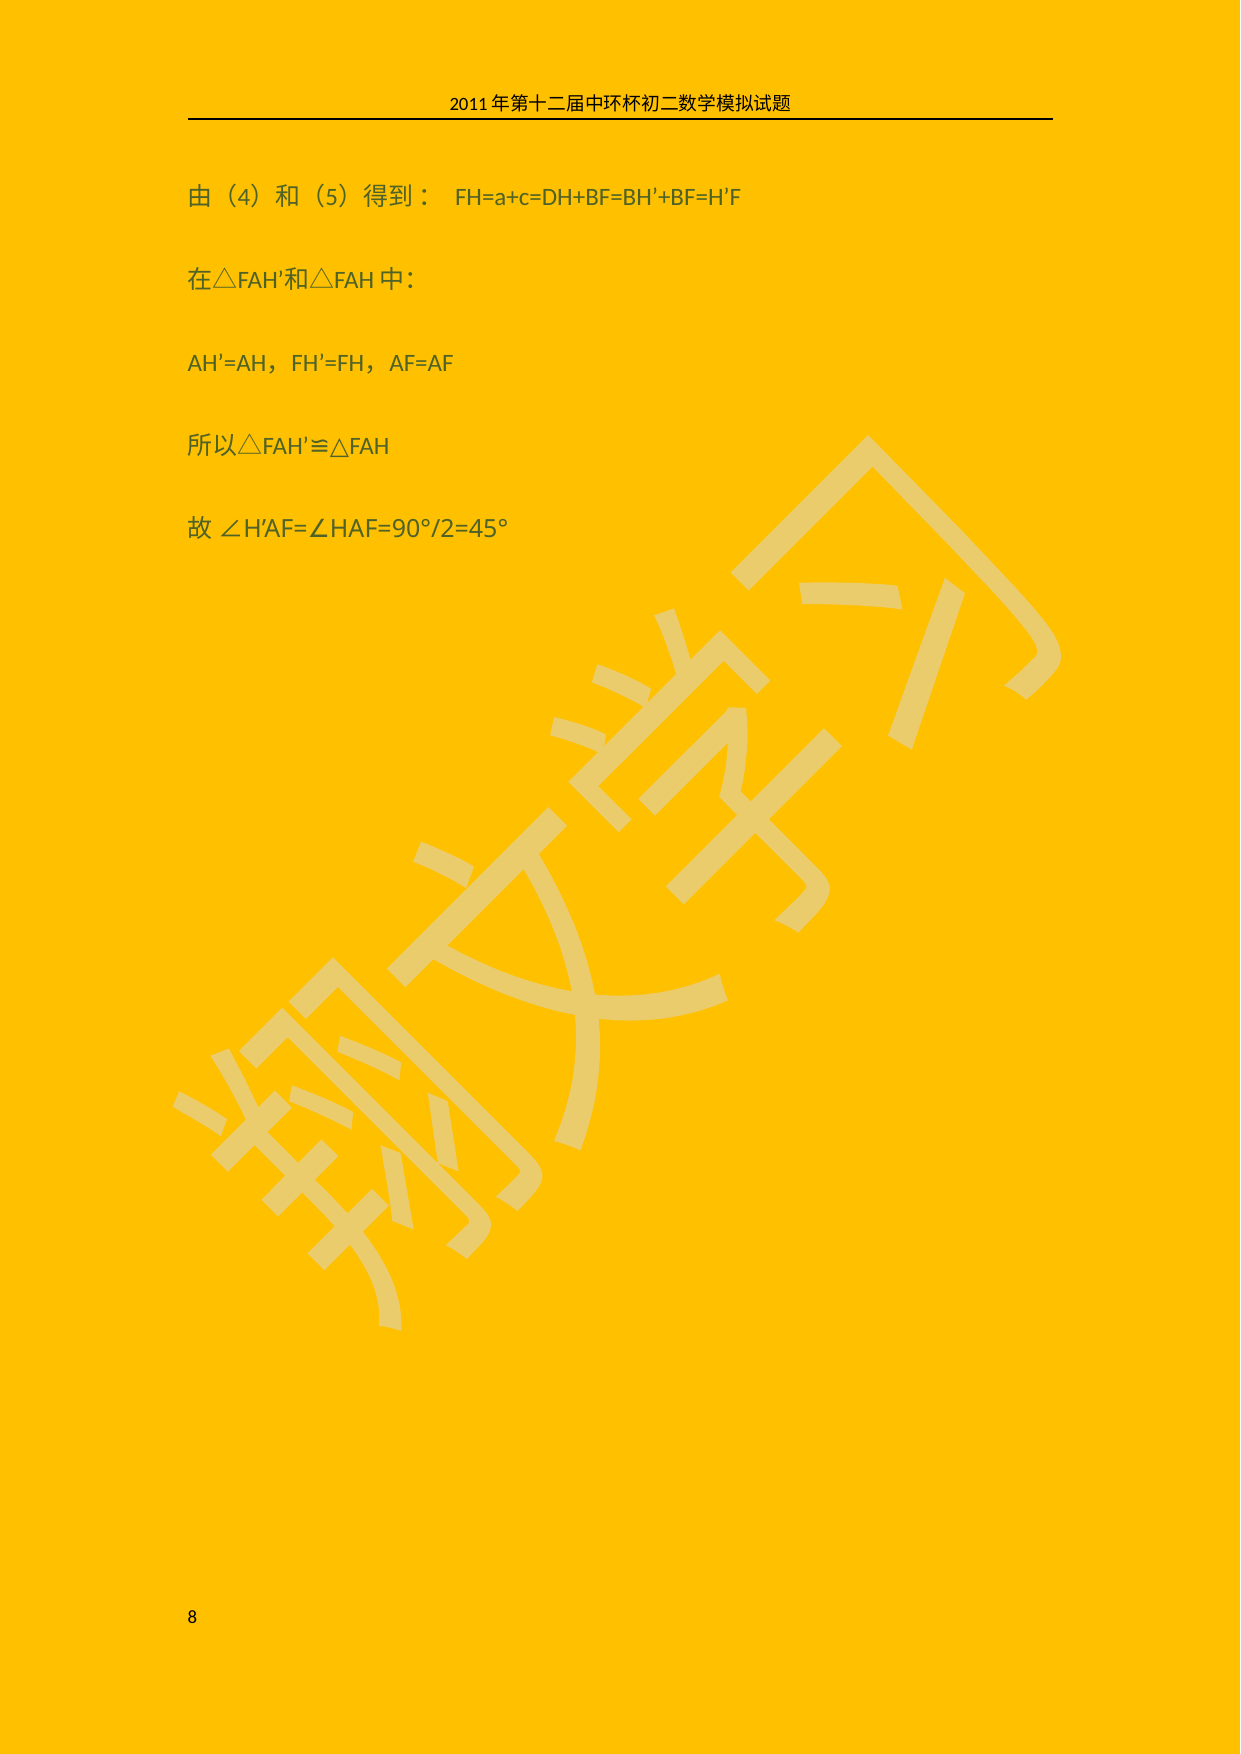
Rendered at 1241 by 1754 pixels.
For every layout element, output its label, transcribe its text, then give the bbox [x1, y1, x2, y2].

text 故 ∠H’AF=∠HAF=90°/2=45° [187, 494, 1053, 559]
text 所以△FAH’≌△FAH [187, 411, 1053, 476]
text 由（4）和（5）得到 ： FH=a+c=DH+BF=BH’+BF=H’F [187, 162, 1053, 227]
text AH’=AH，FH’=FH，AF=AF [187, 328, 1053, 393]
text 在△FAH’和△FAH中： [187, 245, 1053, 310]
